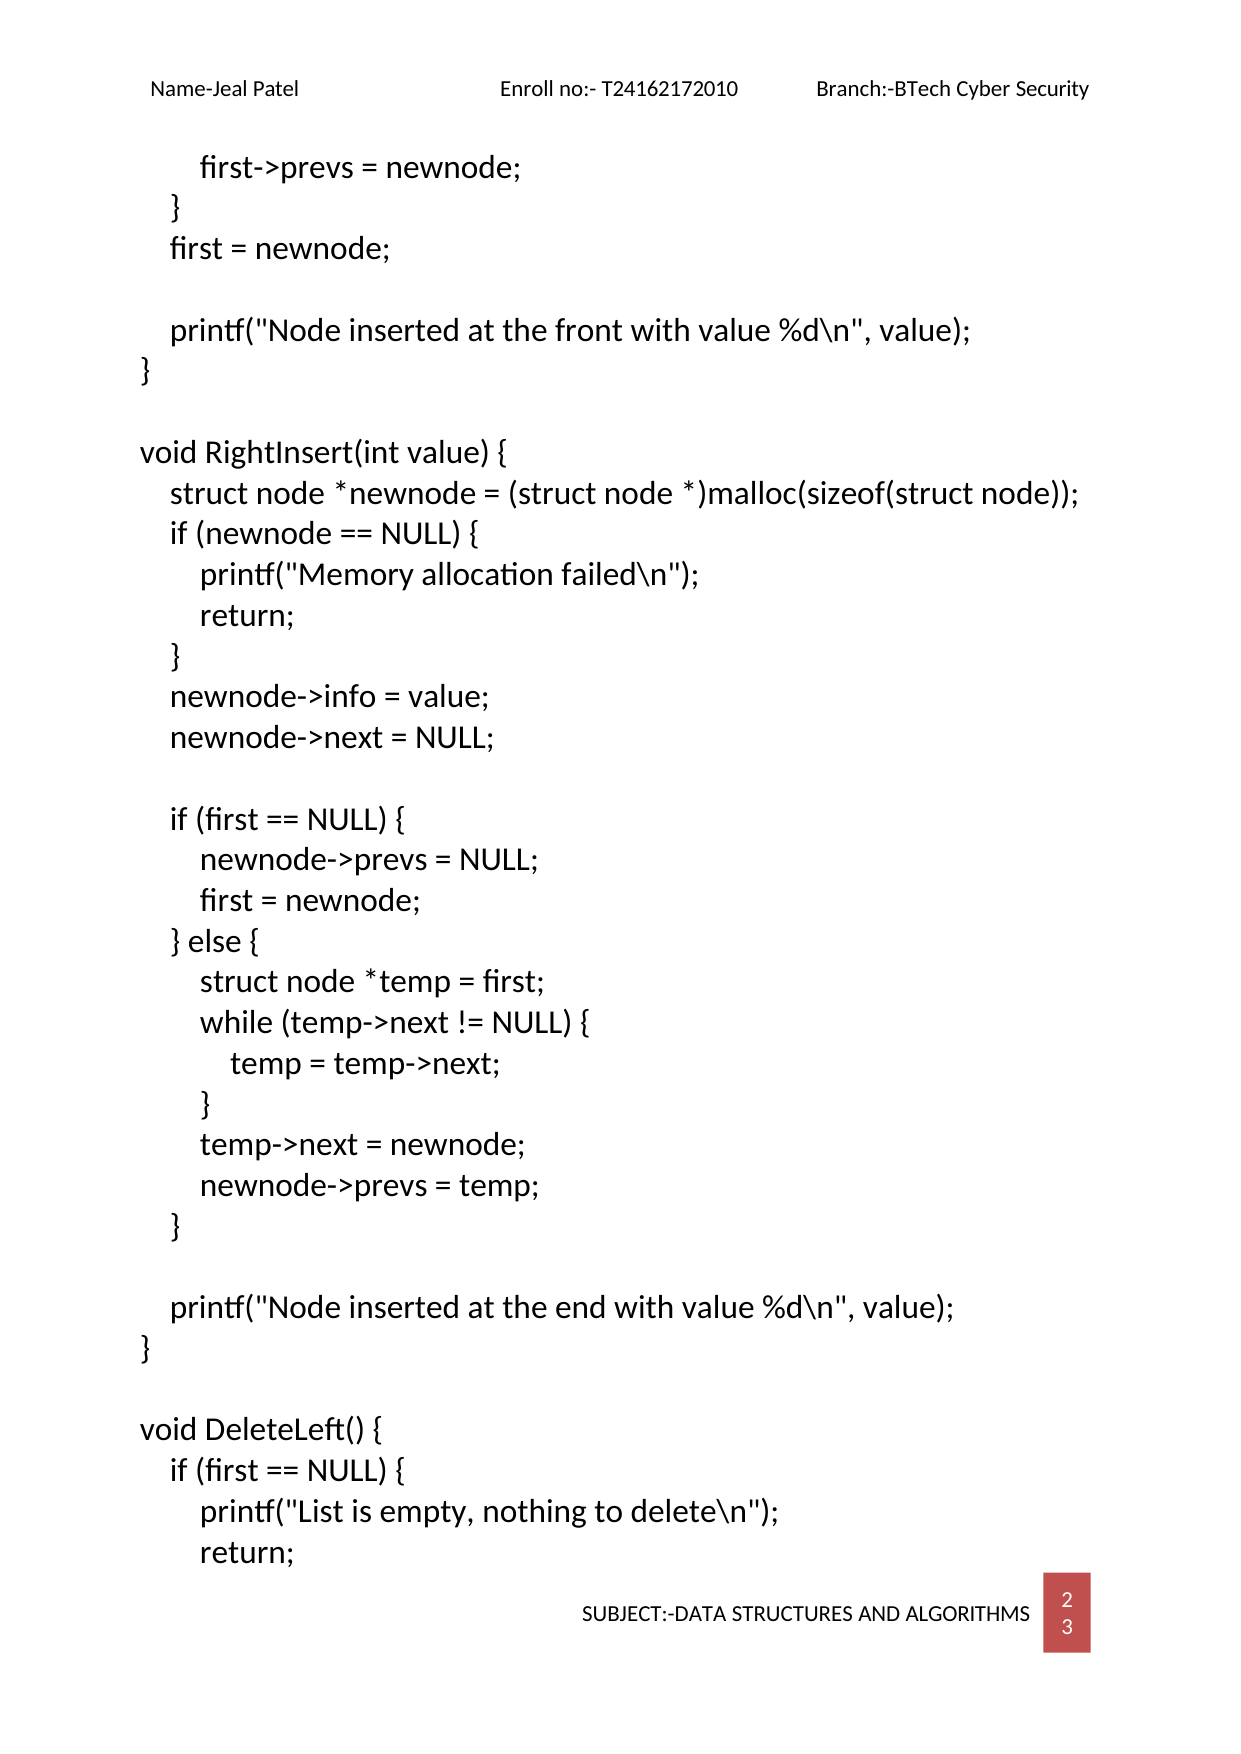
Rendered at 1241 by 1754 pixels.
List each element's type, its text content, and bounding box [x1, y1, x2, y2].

text return; [139, 594, 1101, 634]
text } [139, 1327, 1101, 1368]
text first = newnode; [139, 879, 1101, 920]
text printf("Node inserted at the end with value %d\n", value); [139, 1286, 1101, 1327]
text if (first == NULL) { [139, 1449, 1101, 1490]
text temp = temp->next; [139, 1042, 1101, 1083]
text printf("Node inserted at the front with value %d\n", value); [139, 309, 1101, 349]
text first->prevs = newnode; [139, 146, 1101, 187]
text } [139, 349, 1101, 390]
text while (temp->next != NULL) { [139, 1001, 1101, 1042]
text newnode->prevs = NULL; [139, 838, 1101, 879]
text if (newnode == NULL) { [139, 512, 1101, 553]
text void DeleteLeft() { [139, 1408, 1101, 1449]
text } [139, 1205, 1101, 1246]
text printf("List is empty, nothing to delete\n"); [139, 1490, 1101, 1531]
text printf("Memory allocation failed\n"); [139, 553, 1101, 594]
text struct node *newnode = (struct node *)malloc(sizeof(struct node)); [139, 472, 1101, 512]
text struct node *temp = first; [139, 960, 1101, 1001]
text } [139, 1083, 1101, 1123]
text newnode->prevs = temp; [139, 1164, 1101, 1205]
text return; [139, 1531, 1101, 1571]
text newnode->info = value; [139, 675, 1101, 716]
text } [139, 187, 1101, 227]
text temp->next = newnode; [139, 1123, 1101, 1164]
text } else { [139, 920, 1101, 960]
text } [139, 634, 1101, 675]
text newnode->next = NULL; [139, 716, 1101, 757]
text if (first == NULL) { [139, 797, 1101, 838]
text first = newnode; [139, 227, 1101, 268]
text void RightInsert(int value) { [139, 431, 1101, 472]
